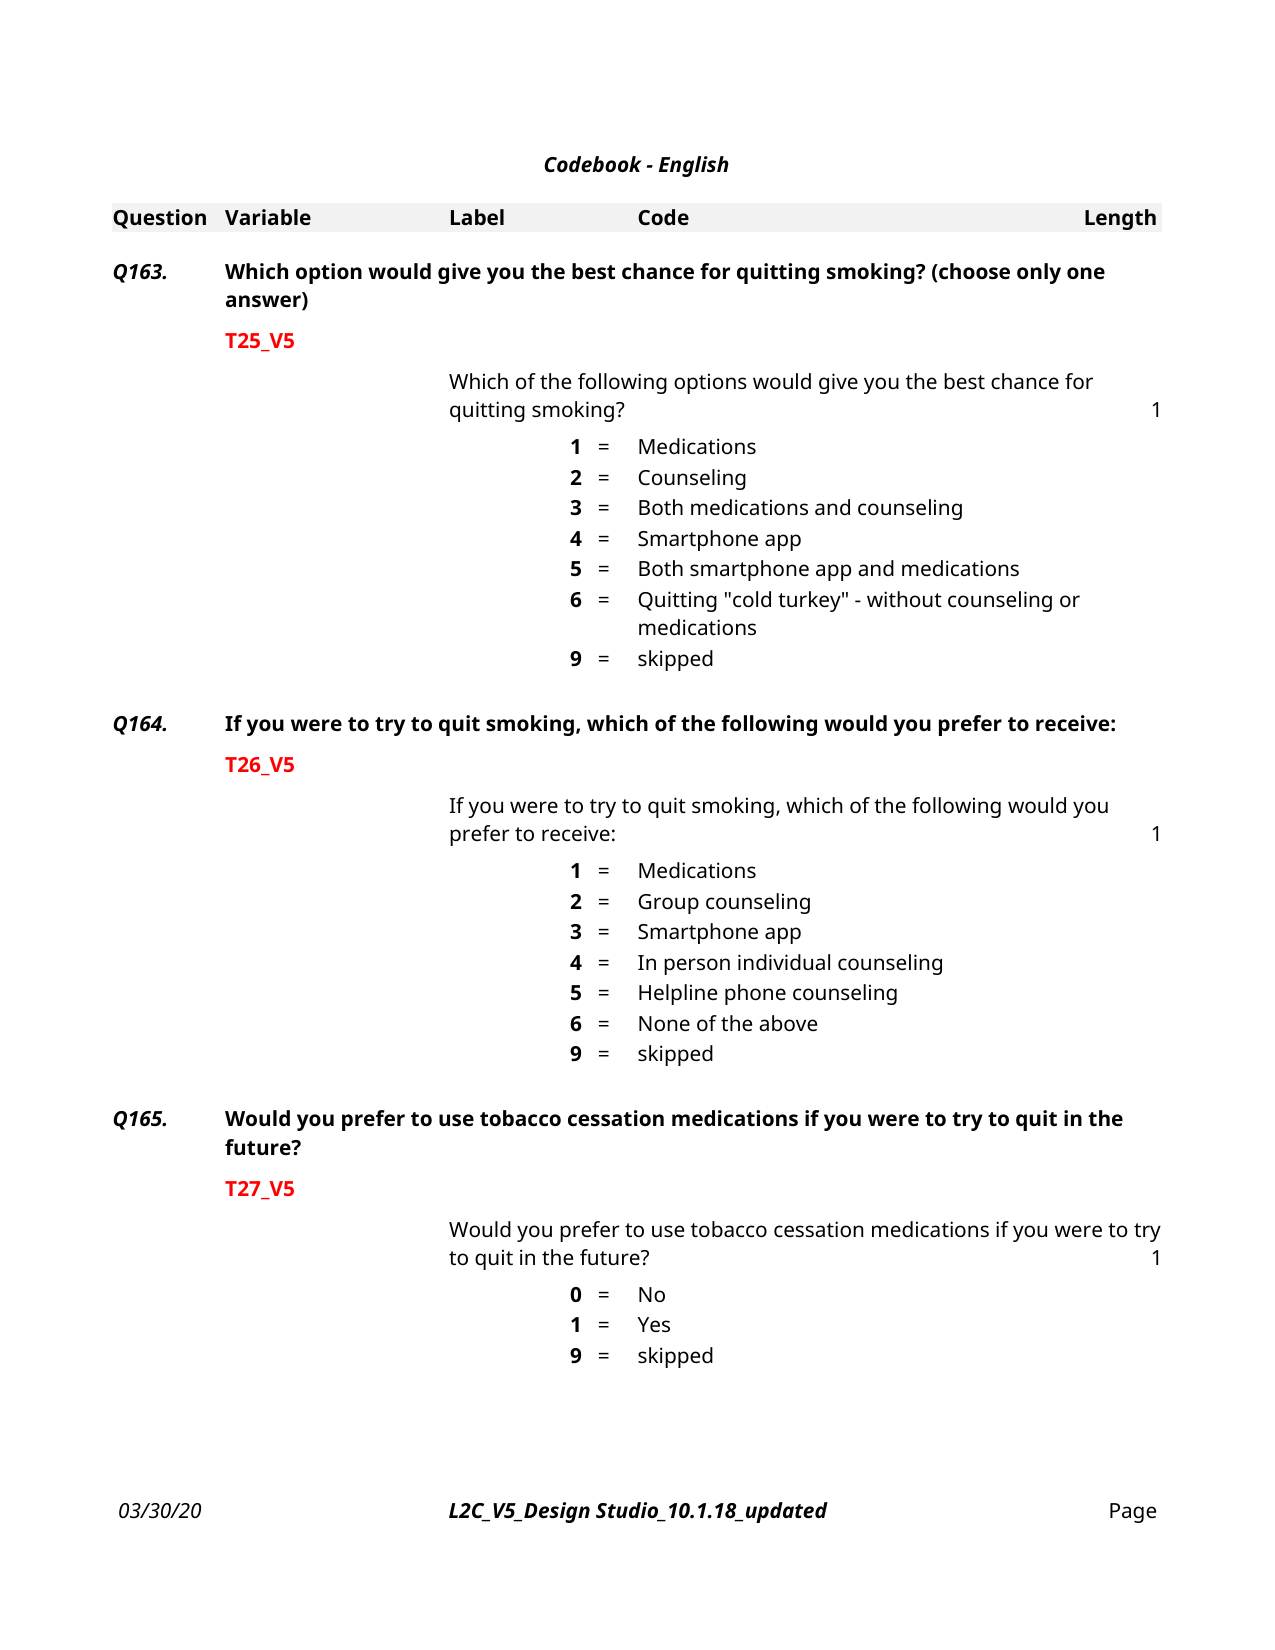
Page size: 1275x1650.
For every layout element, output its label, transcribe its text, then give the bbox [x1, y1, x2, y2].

text T26_V5 [225, 750, 1162, 778]
text 1 = Medications [112, 856, 1162, 885]
text 6 = Quitting "cold turkey" - without counseling or medications [112, 585, 1162, 642]
text 3 = Smartphone app [112, 917, 1162, 946]
text 9 = skipped [112, 644, 1162, 672]
text 1 = Yes [112, 1311, 1162, 1339]
text If you were to try to quit smoking, which of the following would you prefer to receive: 1 [225, 791, 1162, 848]
text 9 = skipped [112, 1039, 1162, 1068]
text 0 = No [112, 1280, 1162, 1308]
text 2 = Counseling [112, 463, 1162, 491]
text 6 = None of the above [112, 1009, 1162, 1037]
text 4 = Smartphone app [112, 524, 1162, 552]
text Q165. Would you prefer to use tobacco cessation medications if you were to try to quit in the future? [112, 1104, 1162, 1161]
text 3 = Both medications and counseling [112, 493, 1162, 522]
text 9 = skipped [112, 1341, 1162, 1369]
text 5 = Helpline phone counseling [112, 978, 1162, 1007]
text T27_V5 [225, 1174, 1162, 1202]
text 5 = Both smartphone app and medications [112, 554, 1162, 583]
text Q164. If you were to try to quit smoking, which of the following would you prefer to receive: [112, 709, 1162, 738]
text T25_V5 [225, 326, 1162, 355]
text Q163. Which option would give you the best chance for quitting smoking? (choose only one answer) [112, 257, 1162, 314]
text 4 = In person individual counseling [112, 948, 1162, 976]
text 1 = Medications [112, 432, 1162, 461]
text Would you prefer to use tobacco cessation medications if you were to try to quit in the future? 1 [225, 1215, 1162, 1272]
text 2 = Group counseling [112, 887, 1162, 915]
text Which of the following options would give you the best chance for quitting smoking? 1 [225, 367, 1162, 424]
